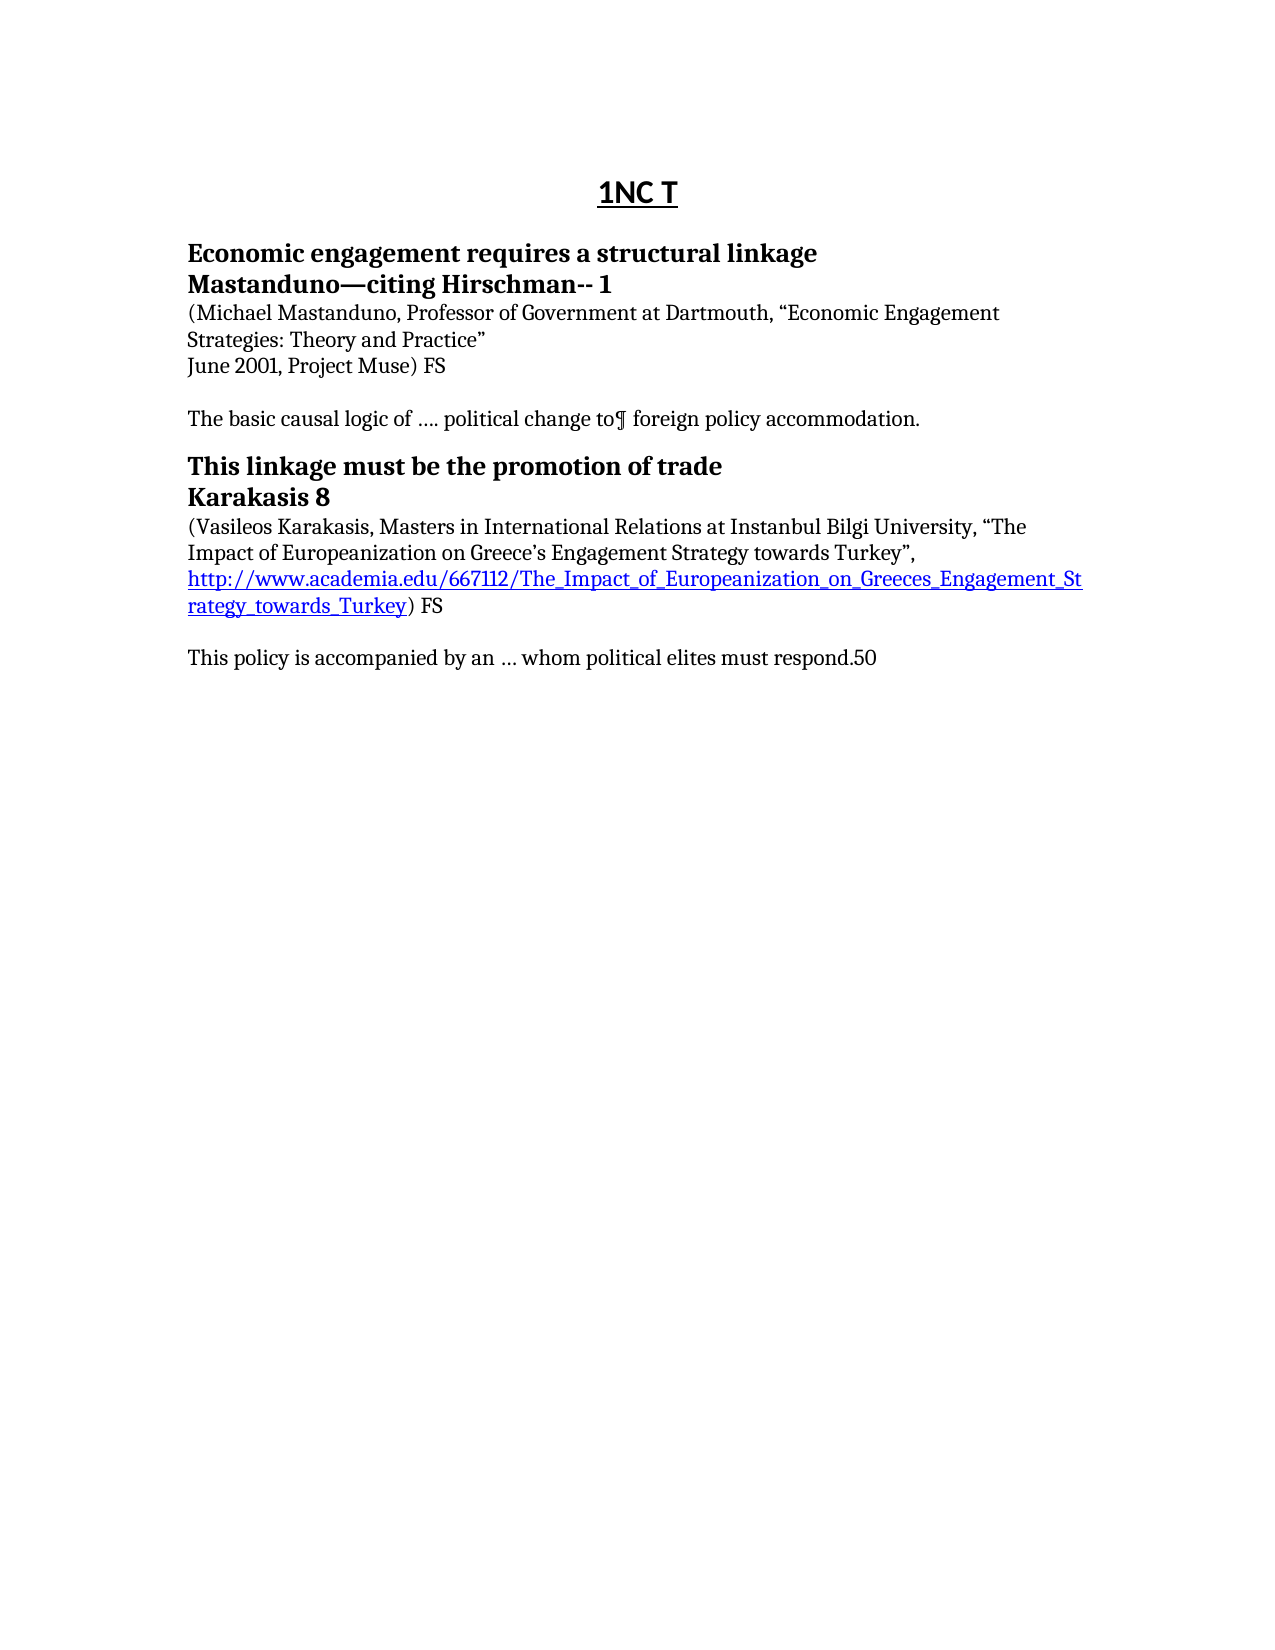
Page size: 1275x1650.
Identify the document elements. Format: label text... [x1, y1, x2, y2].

text Karakasis 8 [187, 482, 1087, 513]
subtitle 1NC T [187, 171, 1087, 212]
text This linkage must be the promotion of trade [187, 451, 1087, 482]
text (Michael Mastanduno, Professor of Government at Dartmouth, “Economic Engagement Strategies: Theory and Practice” [187, 300, 1087, 353]
text Mastanduno—citing Hirschman-- 1 [187, 269, 1087, 300]
text June 2001, Project Muse) FS [187, 353, 1087, 379]
text Economic engagement requires a structural linkage [187, 238, 1087, 269]
text (Vasileos Karakasis, Masters in International Relations at Instanbul Bilgi University, “The Impact of Europeanization on Greece’s Engagement Strategy towards Turkey”, http://www.academia.edu/667112/The_Impact_of_Europeanization_on_Greeces_Engagement_Strategy_towards_Turkey) FS [187, 513, 1087, 619]
text This policy is accompanied by an … whom political elites must respond.50 [187, 645, 1087, 672]
text The basic causal logic of …. political change to¶ foreign policy accommodation. [187, 406, 1087, 432]
